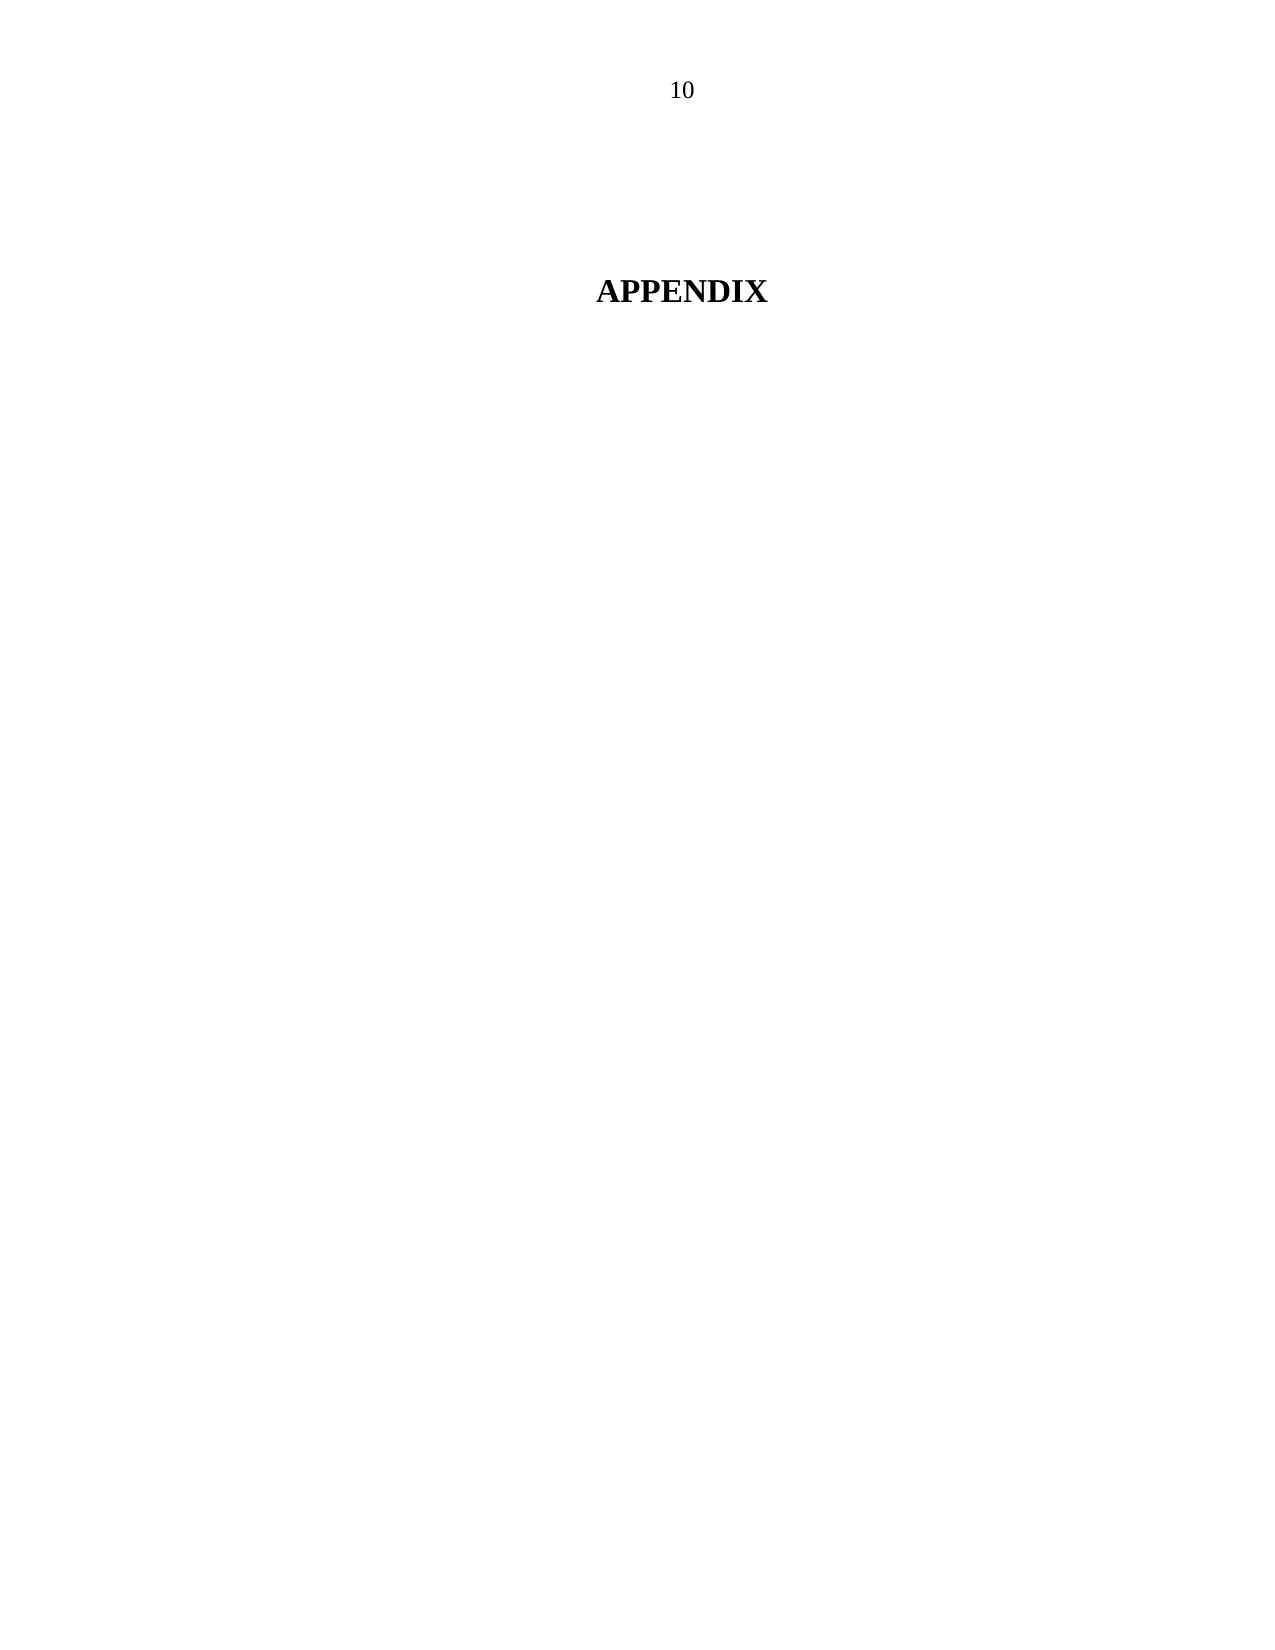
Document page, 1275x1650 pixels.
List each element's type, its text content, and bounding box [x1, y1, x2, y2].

text APPENDIX [207, 272, 1157, 310]
